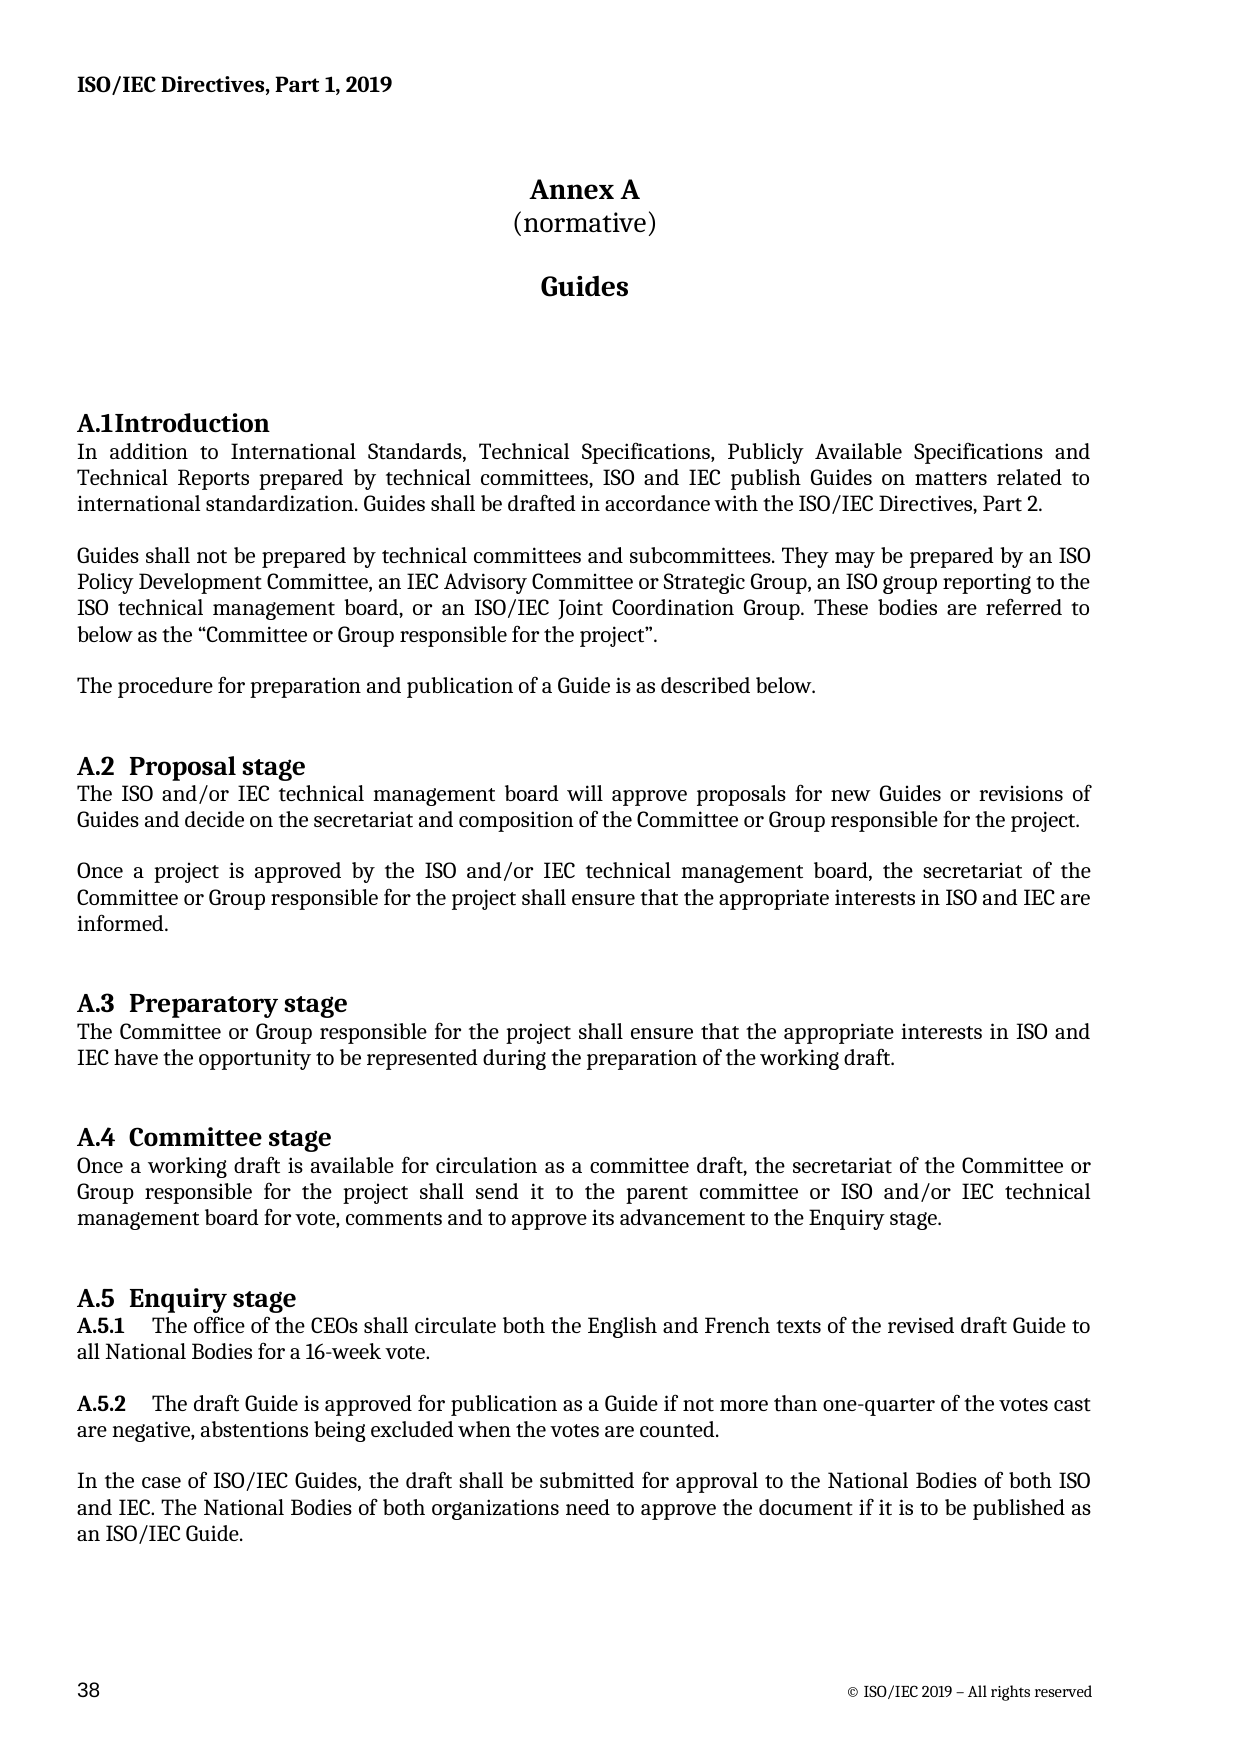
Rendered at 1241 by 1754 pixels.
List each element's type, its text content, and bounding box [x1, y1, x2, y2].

text The ISO and/or IEC technical management board will approve proposals for new Guides or revisions of Guides and decide on the secretariat and composition of the Committee or Group responsible for the project. [77, 781, 1092, 833]
text Introduction [77, 410, 1092, 438]
text The procedure for preparation and publication of a Guide is as described below. [77, 673, 1092, 699]
text Preparatory stage [77, 990, 1092, 1018]
text The Committee or Group responsible for the project shall ensure that the appropriate interests in ISO and IEC have the opportunity to be represented during the preparation of the working draft. [77, 1018, 1092, 1071]
text Committee stage [77, 1124, 1092, 1152]
text In addition to International Standards, Technical Specifications, Publicly Available Specifications and Technical Reports prepared by technical committees, ISO and IEC publish Guides on matters related to international standardization. Guides shall be drafted in accordance with the ISO/IEC Directives, Part 2. [77, 438, 1092, 517]
text A.5.1 The office of the CEOs shall circulate both the English and French texts of the revised draft Guide to all National Bodies for a 16-week vote. [77, 1313, 1092, 1366]
text Enquiry stage [77, 1285, 1092, 1313]
text Proposal stage [77, 752, 1092, 781]
text In the case of ISO/IEC Guides, the draft shall be submitted for approval to the National Bodies of both ISO and IEC. The National Bodies of both organizations need to approve the document if it is to be published as an ISO/IEC Guide. [77, 1468, 1092, 1547]
text Guides shall not be prepared by technical committees and subcommittees. They may be prepared by an ISO Policy Development Committee, an IEC Advisory Committee or Strategic Group, an ISO group reporting to the ISO technical management board, or an ISO/IEC Joint Coordination Group. These bodies are referred to below as the “Committee or Group responsible for the project”. [77, 542, 1092, 648]
text Once a project is approved by the ISO and/or IEC technical management board, the secretariat of the Committee or Group responsible for the project shall ensure that the appropriate interests in ISO and IEC are informed. [77, 858, 1092, 937]
text Once a working draft is available for circulation as a committee draft, the secretariat of the Committee or Group responsible for the project shall send it to the parent committee or ISO and/or IEC technical management board for vote, comments and to approve its advancement to the Enquiry stage. [77, 1152, 1092, 1232]
text A.5.2 The draft Guide is approved for publication as a Guide if not more than one-quarter of the votes cast are negative, abstentions being excluded when the votes are counted. [77, 1391, 1092, 1443]
text (normative) Guides [77, 174, 1092, 303]
